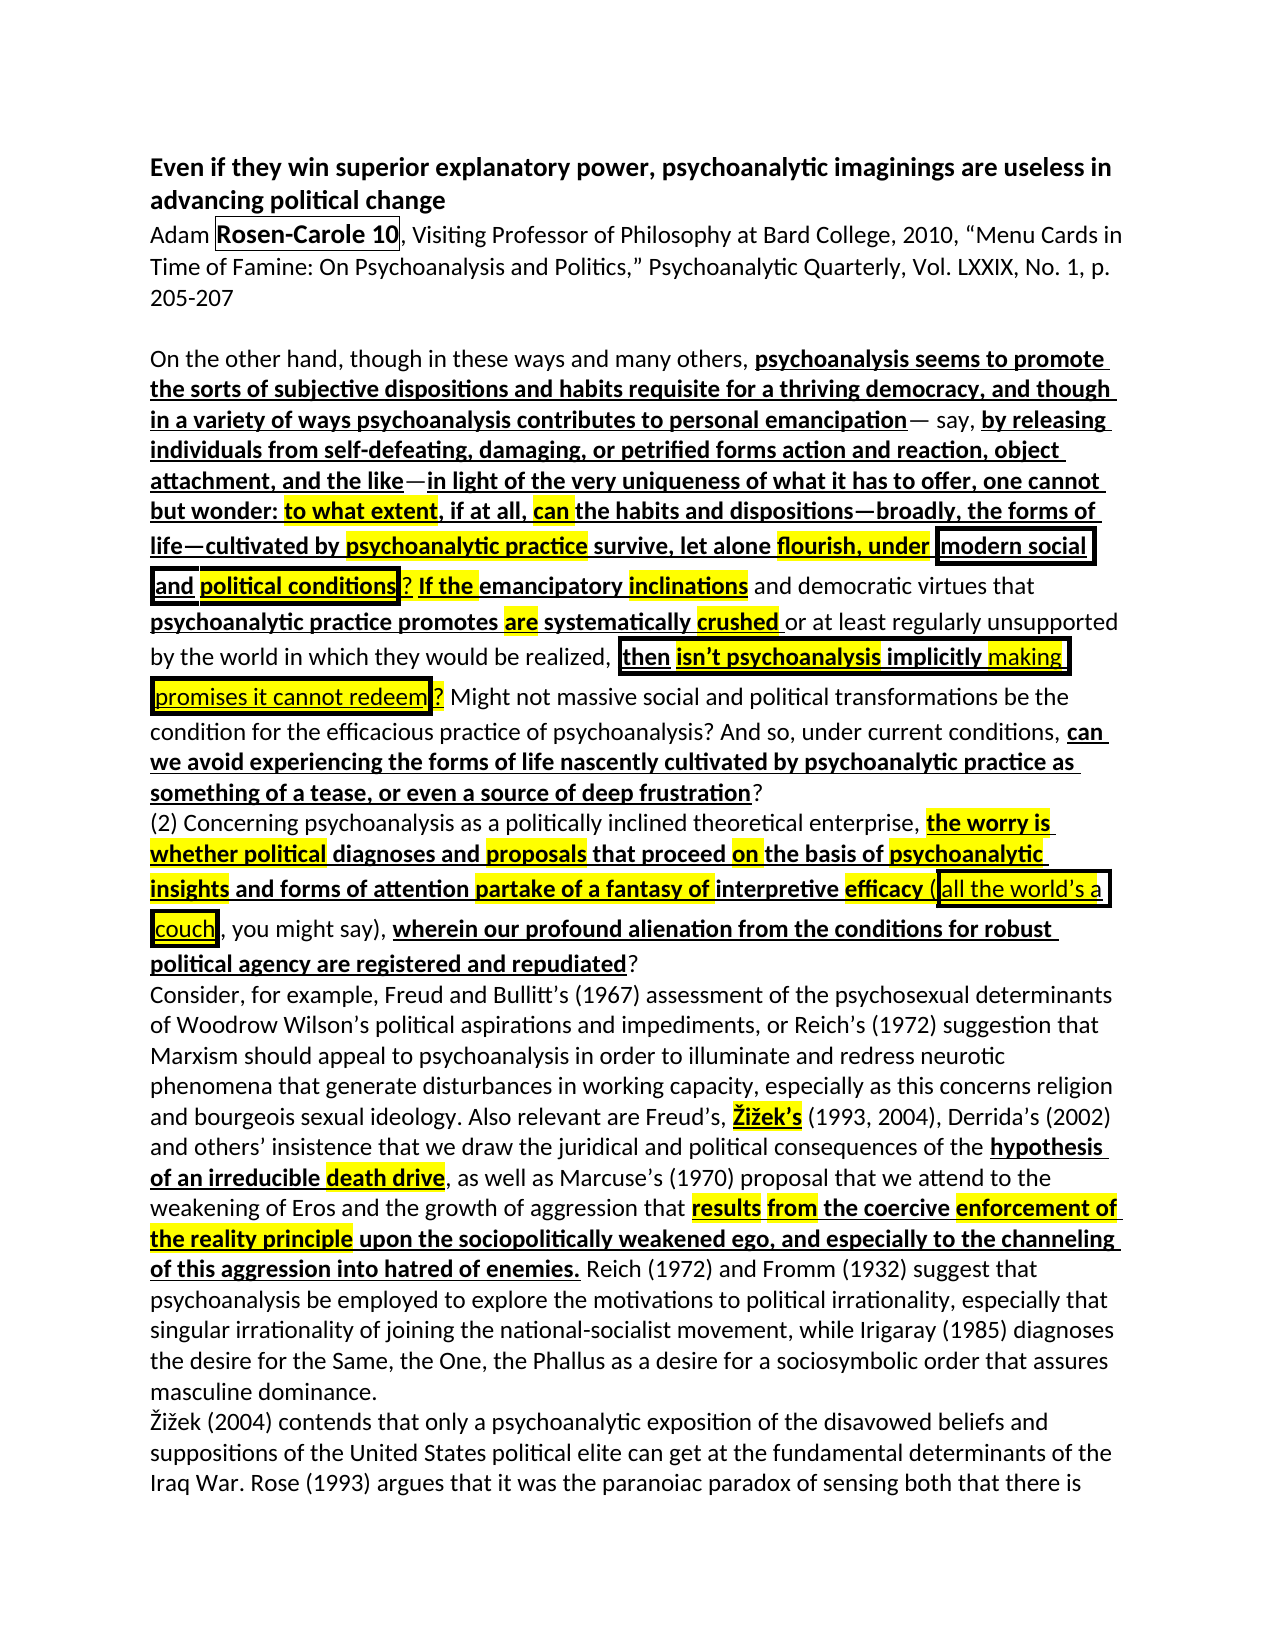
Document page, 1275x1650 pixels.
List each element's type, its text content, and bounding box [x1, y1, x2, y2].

text (2) Concerning psychoanalysis as a politically inclined theoretical enterprise, the worry is whether political diagnoses and proposals that proceed on the basis of psychoanalytic insights and forms of attention partake of a fantasy of interpretive efficacy (all the world’s a couch, you might say), wherein our profound alienation from the conditions for robust political agency are registered and repudiated? [150, 807, 1125, 979]
text Consider, for example, Freud and Bullitt’s (1967) assessment of the psychosexual determinants of Woodrow Wilson’s political aspirations and impediments, or Reich’s (1972) suggestion that Marxism should appeal to psychoanalysis in order to illuminate and redress neurotic phenomena that generate disturbances in working capacity, especially as this concerns religion and bourgeois sexual ideology. Also relevant are Freud’s, Žižek’s (1993, 2004), Derrida’s (2002) and others’ insistence that we draw the juridical and political consequences of the hypothesis of an irreducible death drive, as well as Marcuse’s (1970) proposal that we attend to the weakening of Eros and the growth of aggression that results from the coercive enforcement of the reality principle upon the sociopolitically weakened ego, and especially to the channeling of this aggression into hatred of enemies. Reich (1972) and Fromm (1932) suggest that psychoanalysis be employed to explore the motivations to political irrationality, especially that singular irrationality of joining the national-socialist movement, while Irigaray (1985) diagnoses the desire for the Same, the One, the Phallus as a desire for a sociosymbolic order that assures masculine dominance. [150, 979, 1125, 1406]
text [150, 1406, 1125, 1498]
text Adam Rosen-Carole 10, Visiting Professor of Philosophy at Bard College, 2010, “Menu Cards in Time of Famine: On Psychoanalysis and Politics,” Psychoanalytic Quarterly, Vol. LXXIX, No. 1, p. 205-207 [150, 216, 1125, 312]
subtitle Even if they win superior explanatory power, psychoanalytic imaginings are useless in advancing political change [150, 150, 1125, 216]
text On the other hand, though in these ways and many others, psychoanalysis seems to promote the sorts of subjective dispositions and habits requisite for a thriving democracy, and though in a variety of ways psychoanalysis contributes to personal emancipation— say, by releasing individuals from self-defeating, damaging, or petrified forms action and reaction, object attachment, and the like—in light of the very uniqueness of what it has to offer, one cannot but wonder: to what extent, if at all, can the habits and dispositions—broadly, the forms of life—cultivated by psychoanalytic practice survive, let alone flourish, under modern social and political conditions? If the emancipatory inclinations and democratic virtues that psychoanalytic practice promotes are systematically crushed or at least regularly unsupported by the world in which they would be realized, then isn’t psychoanalysis implicitly making promises it cannot redeem? Might not massive social and political transformations be the condition for the efficacious practice of psychoanalysis? And so, under current conditions, can we avoid experiencing the forms of life nascently cultivated by psychoanalytic practice as something of a tease, or even a source of deep frustration? [150, 343, 1125, 807]
